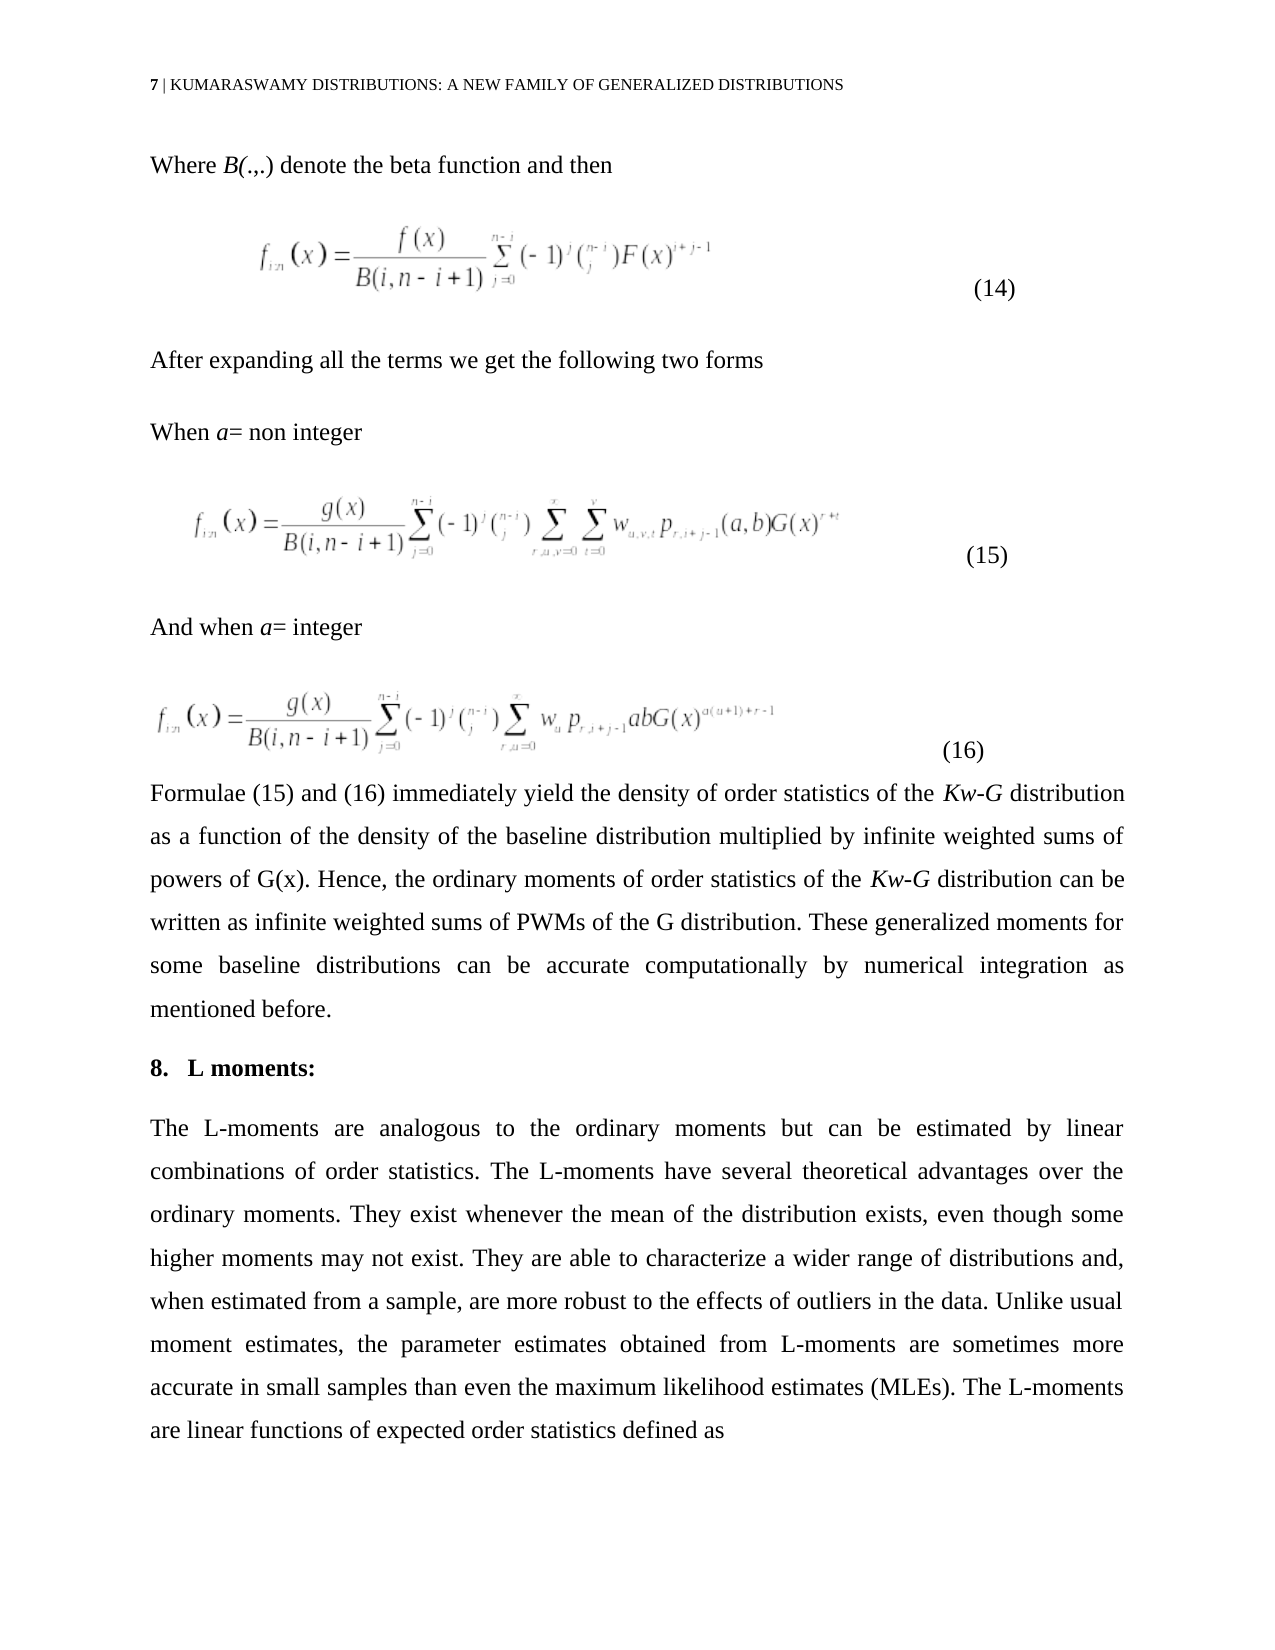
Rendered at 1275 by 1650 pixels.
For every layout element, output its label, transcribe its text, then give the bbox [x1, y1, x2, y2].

text When a= non integer [150, 417, 1125, 445]
text (14) [150, 222, 1125, 302]
text And when a= integer [150, 612, 1125, 640]
text The L-moments are analogous to the ordinary moments but can be estimated by linear combinations of order statistics. The L-moments have several theoretical advantages over the ordinary moments. They exist whenever the mean of the distribution exists, even though some higher moments may not exist. They are able to characterize a wider range of distributions and, when estimated from a sample, are more robust to the effects of outliers in the data. Unlike usual moment estimates, the parameter estimates obtained from L-moments are sometimes more accurate in small samples than even the maximum likelihood estimates (MLEs). The L-moments are linear functions of expected order statistics defined as [150, 1113, 1125, 1444]
list L moments: [150, 1053, 1125, 1082]
text After expanding all the terms we get the following two forms [150, 345, 1125, 374]
text Where B(.,.) denote the beta function and then [150, 150, 1125, 179]
text (15) [150, 488, 1125, 569]
text Formulae (15) and (16) immediately yield the density of order statistics of the Kw-G distribution as a function of the density of the baseline distribution multiplied by infinite weighted sums of powers of G(x). Hence, the ordinary moments of order statistics of the Kw-G distribution can be written as infinite weighted sums of PWMs of the G distribution. These generalized moments for some baseline distributions can be accurate computationally by numerical integration as mentioned before. [150, 778, 1125, 1022]
text (16) [150, 683, 1125, 764]
